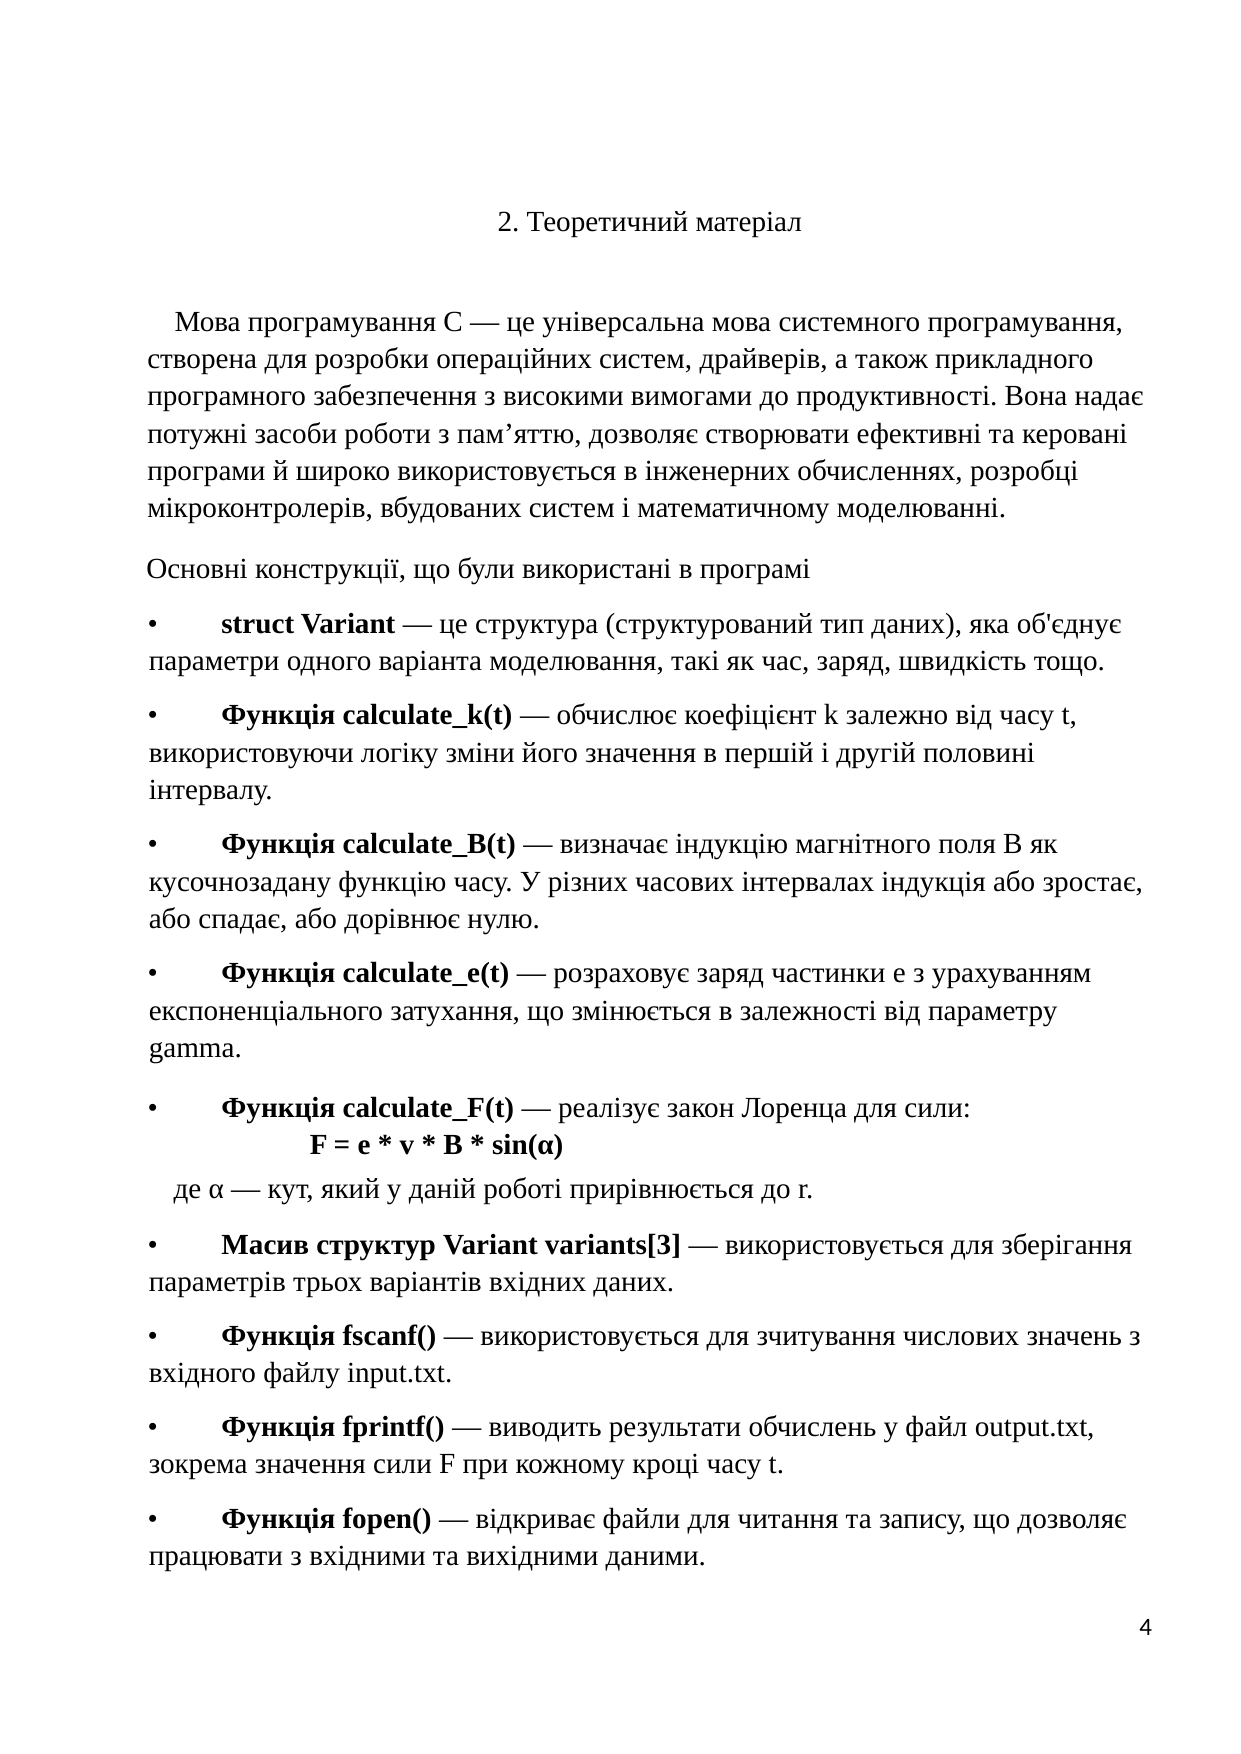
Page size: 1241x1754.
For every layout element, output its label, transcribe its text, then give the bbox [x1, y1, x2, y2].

text Мова програмування C — це універсальна мова системного програмування, створена для розробки операційних систем, драйверів, а також прикладного програмного забезпечення з високими вимогами до продуктивності. Вона надає потужні засоби роботи з пам’яттю, дозволяє створювати ефективні та керовані програми й широко використовується в інженерних обчисленнях, розробці мікроконтролерів, вбудованих систем і математичному моделюванні. [146, 304, 1153, 524]
list Функція calculate_B(t) — визначає індукцію магнітного поля B як кусочнозадану функцію часу. У різних часових інтервалах індукція або зростає, або спадає, або дорівнює нулю. [147, 826, 1153, 934]
text де α — кут, який у даній роботі прирівнюється до r. [146, 1171, 1157, 1204]
list Масив структур Variant variants[3] — використовується для зберігання параметрів трьох варіантів вхідних даних. [147, 1227, 1153, 1298]
list Функція calculate_k(t) — обчислює коефіцієнт k залежно від часу t, використовуючи логіку зміни його значення в першій і другій половині інтервалу. [147, 697, 1153, 805]
subtitle 2. Теоретичний матеріал [147, 204, 1152, 238]
list Функція fscanf() — використовується для зчитування числових значень з вхідного файлу input.txt. [147, 1318, 1153, 1389]
list Функція calculate_e(t) — розраховує заряд частинки e з урахуванням експоненціального затухання, що змінюється в залежності від параметру gamma. [147, 955, 1153, 1063]
list struct Variant — це структура (структурований тип даних), яка об'єднує параметри одного варіанта моделювання, такі як час, заряд, швидкість тощо. [147, 606, 1153, 677]
list Функція fprintf() — виводить результати обчислень у файл output.txt, зокрема значення сили F при кожному кроці часу t. [147, 1409, 1153, 1480]
text Основні конструкції, що були використані в програмі [146, 551, 1153, 584]
list Функція fopen() — відкриває файли для читання та запису, що дозволяє працювати з вхідними та вихідними даними. [147, 1501, 1153, 1572]
list Функція calculate_F(t) — реалізує закон Лоренца для сили: F = e * v * B * sin(α) [147, 1091, 1153, 1160]
